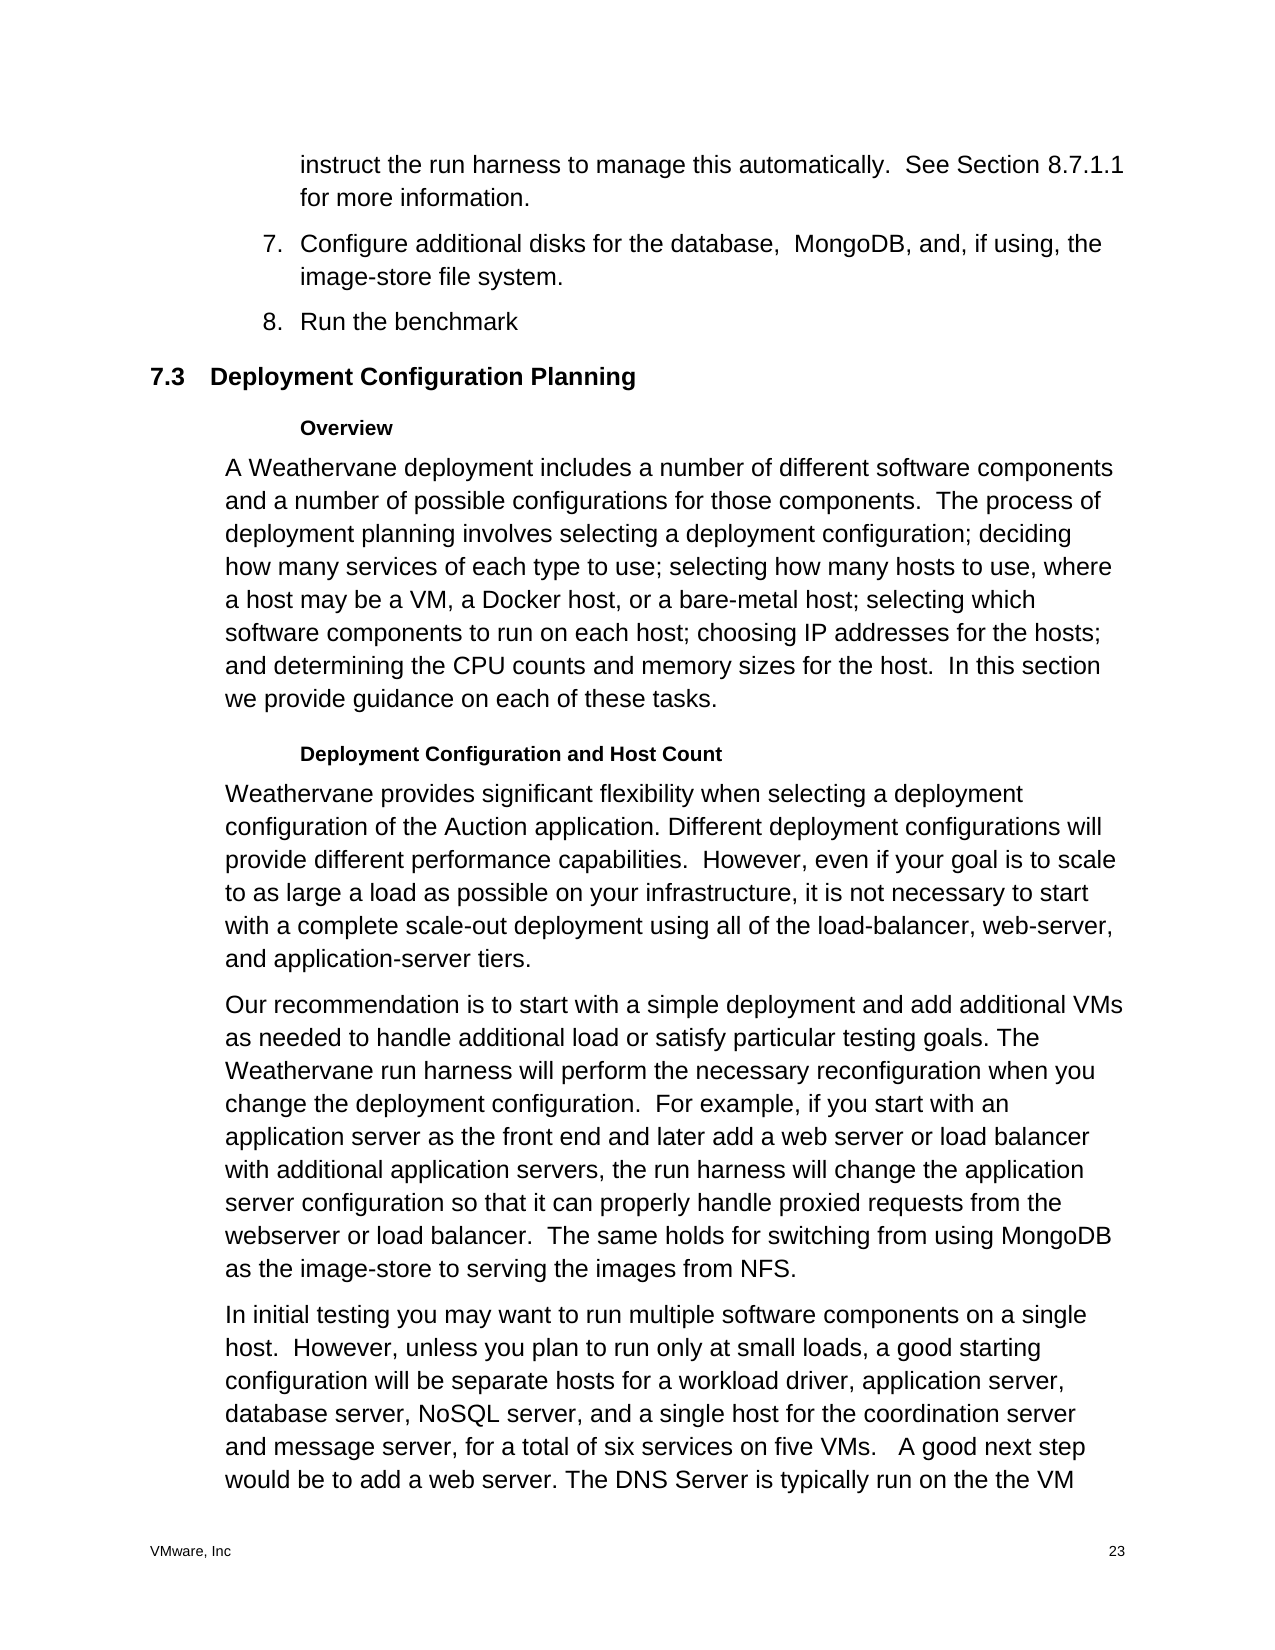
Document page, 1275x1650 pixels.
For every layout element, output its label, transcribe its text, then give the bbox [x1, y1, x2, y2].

text A Weathervane deployment includes a number of different software components and a number of possible configurations for those components. The process of deployment planning involves selecting a deployment configuration; deciding how many services of each type to use; selecting how many hosts to use, where a host may be a VM, a Docker host, or a bare-metal host; selecting which software components to run on each host; choosing IP addresses for the hosts; and determining the CPU counts and memory sizes for the host. In this section we provide guidance on each of these tasks. [225, 453, 1125, 712]
text Weathervane provides significant flexibility when selecting a deployment configuration of the Auction application. Different deployment configurations will provide different performance capabilities. However, even if your goal is to scale to as large a load as possible on your infrastructure, it is not necessary to start with a complete scale-out deployment using all of the load-balancer, web-server, and application-server tiers. [225, 779, 1125, 973]
subtitle Deployment Configuration and Host Count [300, 742, 1125, 767]
subtitle Overview [300, 415, 1125, 440]
subtitle Deployment Configuration Planning [150, 365, 1125, 390]
list Run the benchmark [262, 307, 1125, 336]
list Configure additional disks for the database, MongoDB, and, if using, the image-store file system. [262, 228, 1125, 290]
